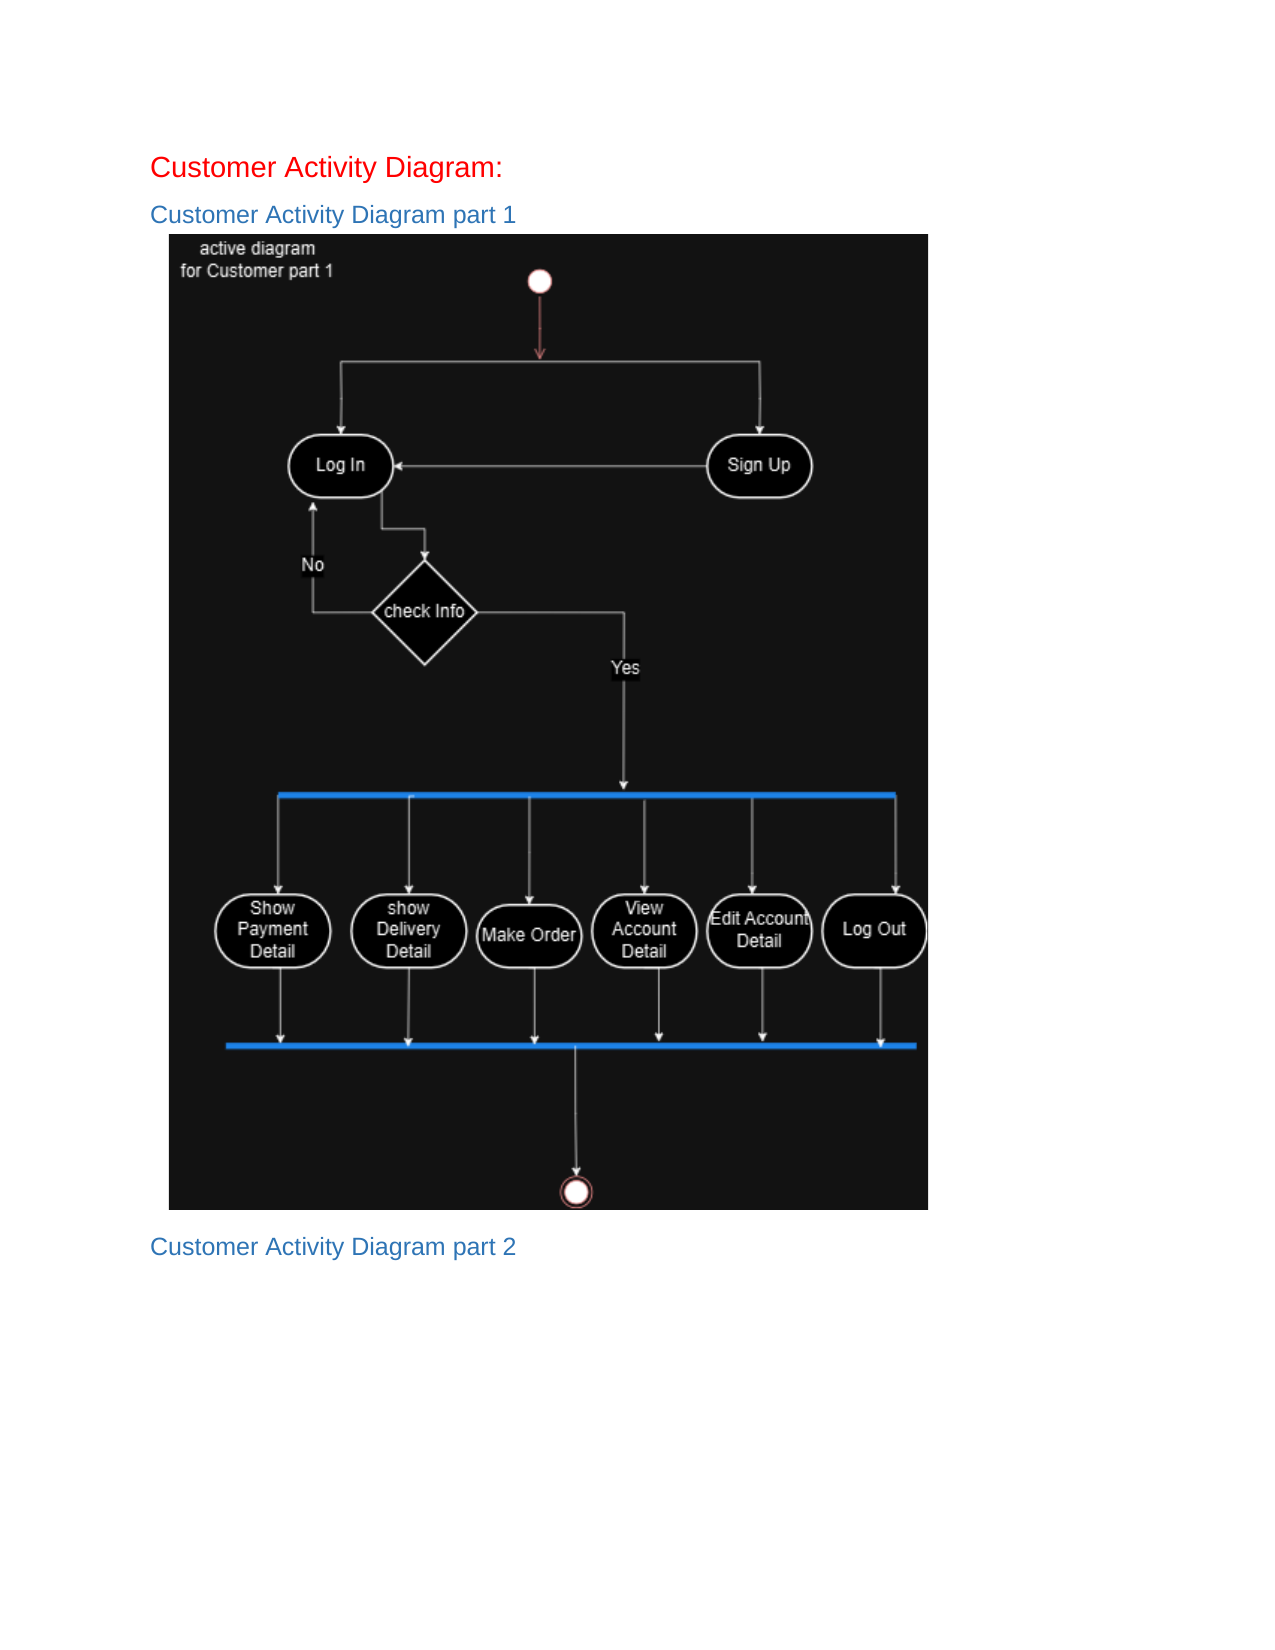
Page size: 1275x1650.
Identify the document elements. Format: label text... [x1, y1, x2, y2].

subtitle Customer Activity Diagram: [150, 150, 1125, 183]
text Customer Activity Diagram part 2 [150, 1232, 1125, 1260]
text Customer Activity Diagram part 1 [150, 200, 1125, 1209]
